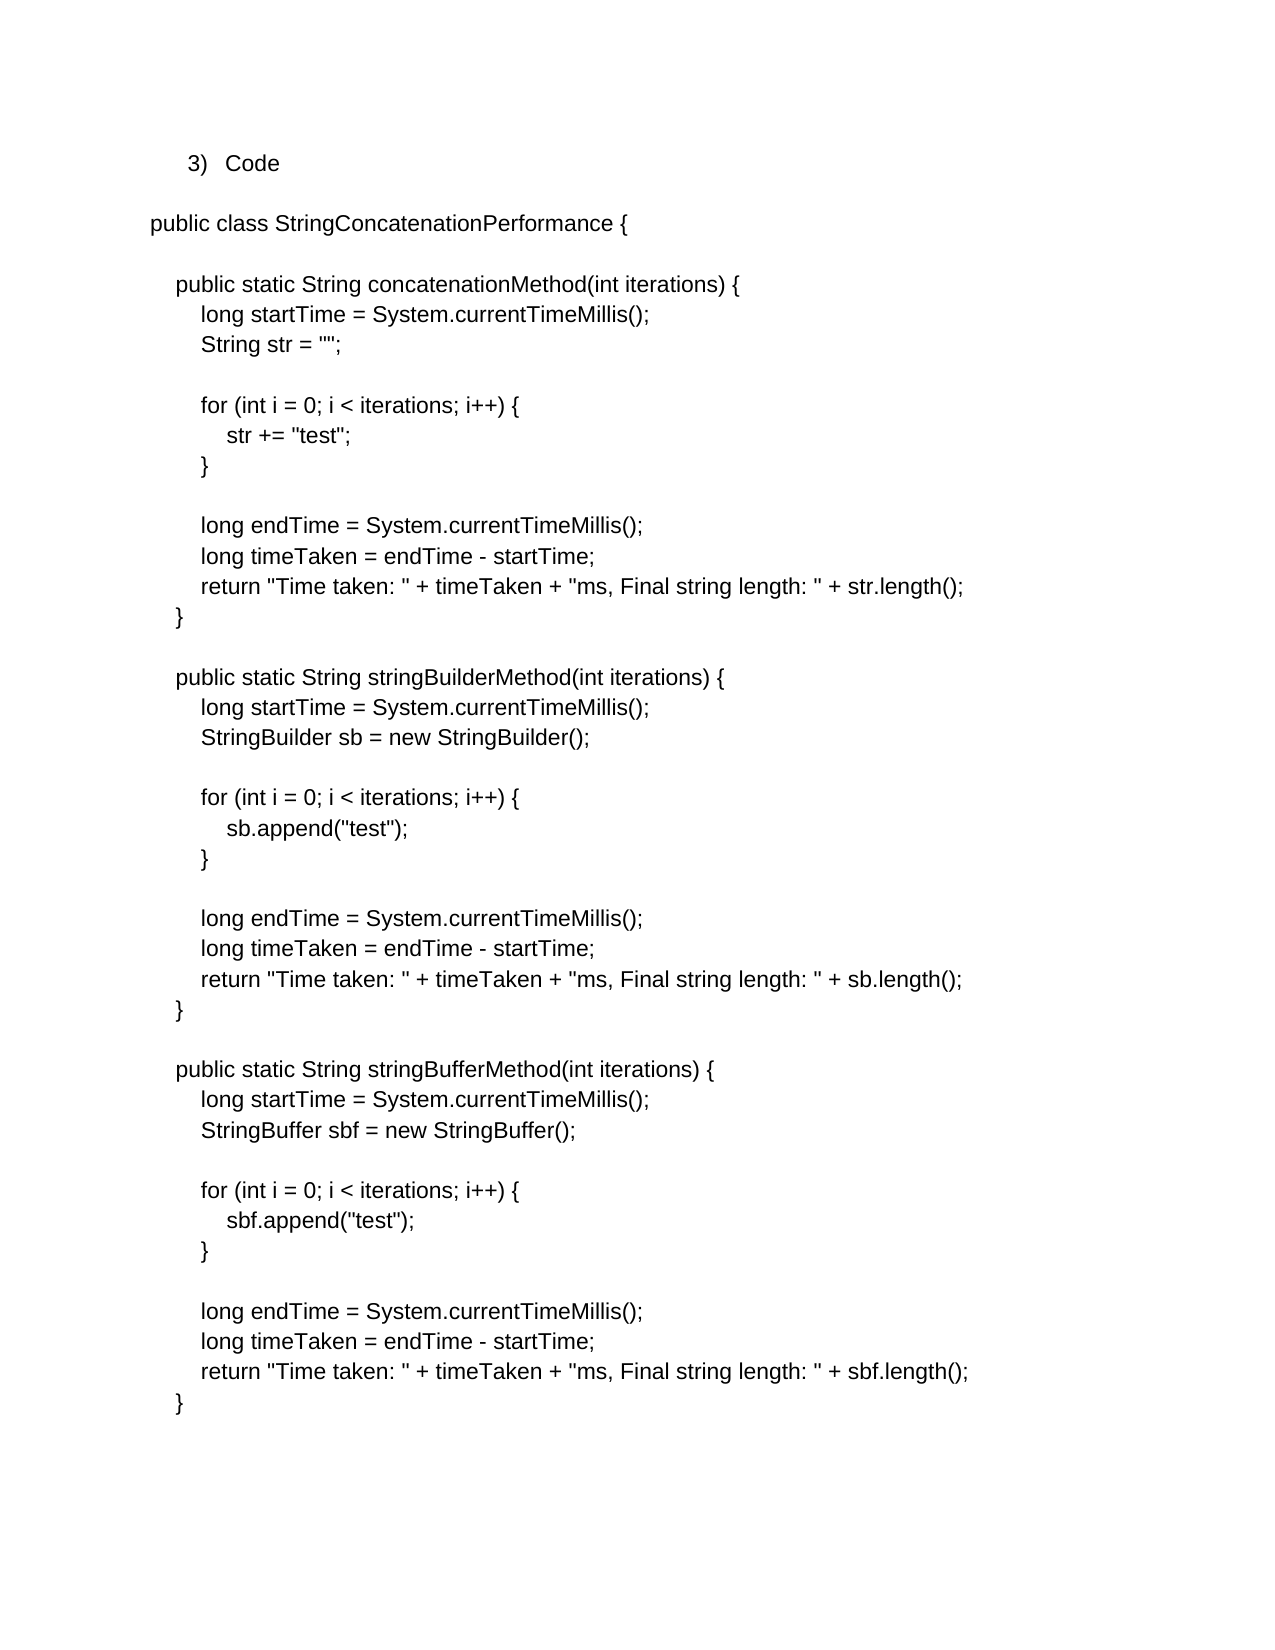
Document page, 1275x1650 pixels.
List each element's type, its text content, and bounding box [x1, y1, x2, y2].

text long endTime = System.currentTimeMillis(); [150, 1298, 1125, 1324]
text } [150, 996, 1125, 1022]
list Code [187, 150, 1125, 176]
text public static String concatenationMethod(int iterations) { [150, 271, 1125, 297]
text public class StringConcatenationPerformance { [150, 210, 1125, 237]
text long startTime = System.currentTimeMillis(); [150, 1086, 1125, 1113]
text return "Time taken: " + timeTaken + "ms, Final string length: " + sb.length(); [150, 966, 1125, 992]
text return "Time taken: " + timeTaken + "ms, Final string length: " + sbf.length(); [150, 1358, 1125, 1385]
text } [150, 1237, 1125, 1264]
text sb.append("test"); [150, 814, 1125, 841]
text long endTime = System.currentTimeMillis(); [150, 512, 1125, 539]
text StringBuilder sb = new StringBuilder(); [150, 724, 1125, 750]
text public static String stringBuilderMethod(int iterations) { [150, 663, 1125, 690]
text str += "test"; [150, 422, 1125, 448]
text } [150, 452, 1125, 478]
text for (int i = 0; i < iterations; i++) { [150, 1177, 1125, 1203]
text String str = ""; [150, 331, 1125, 358]
text long endTime = System.currentTimeMillis(); [150, 905, 1125, 932]
text for (int i = 0; i < iterations; i++) { [150, 392, 1125, 418]
text for (int i = 0; i < iterations; i++) { [150, 784, 1125, 811]
text long timeTaken = endTime - startTime; [150, 543, 1125, 569]
text long timeTaken = endTime - startTime; [150, 935, 1125, 962]
text long timeTaken = endTime - startTime; [150, 1328, 1125, 1354]
text long startTime = System.currentTimeMillis(); [150, 301, 1125, 327]
text } [150, 845, 1125, 871]
text } [150, 603, 1125, 629]
text } [150, 1388, 1125, 1415]
text StringBuffer sbf = new StringBuffer(); [150, 1117, 1125, 1143]
text long startTime = System.currentTimeMillis(); [150, 694, 1125, 720]
text return "Time taken: " + timeTaken + "ms, Final string length: " + str.length(); [150, 573, 1125, 599]
text public static String stringBufferMethod(int iterations) { [150, 1056, 1125, 1083]
text sbf.append("test"); [150, 1207, 1125, 1234]
